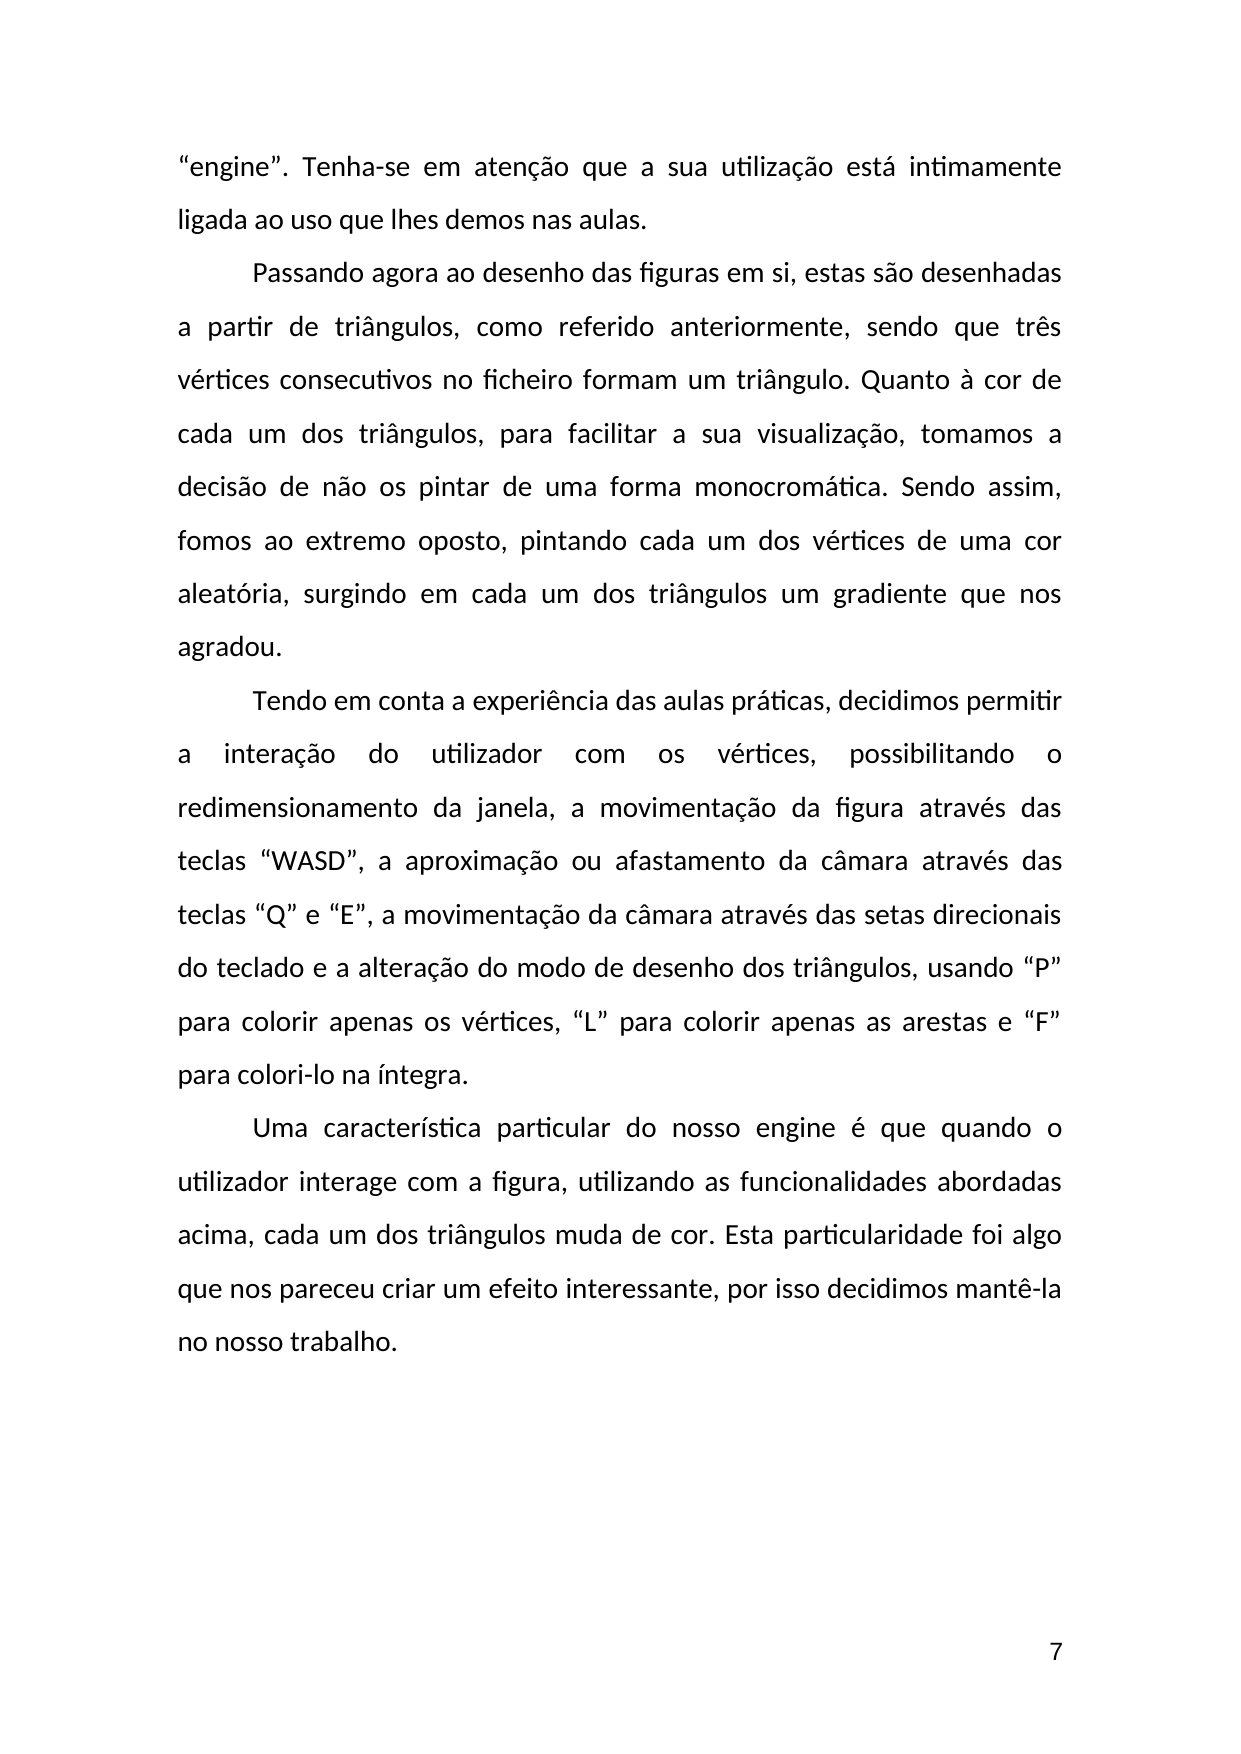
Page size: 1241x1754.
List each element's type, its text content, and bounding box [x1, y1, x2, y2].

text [177, 148, 1063, 237]
text Uma característica particular do nosso engine é que quando o utilizador interage com a figura, utilizando as funcionalidades abordadas acima, cada um dos triângulos muda de cor. Esta particularidade foi algo que nos pareceu criar um efeito interessante, por isso decidimos mantê-la no nosso trabalho. [177, 1109, 1063, 1359]
text Passando agora ao desenho das figuras em si, estas são desenhadas a partir de triângulos, como referido anteriormente, sendo que três vértices consecutivos no ficheiro formam um triângulo. Quanto à cor de cada um dos triângulos, para facilitar a sua visualização, tomamos a decisão de não os pintar de uma forma monocromática. Sendo assim, fomos ao extremo oposto, pintando cada um dos vértices de uma cor aleatória, surgindo em cada um dos triângulos um gradiente que nos agradou. [177, 254, 1063, 664]
text Tendo em conta a experiência das aulas práticas, decidimos permitir a interação do utilizador com os vértices, possibilitando o redimensionamento da janela, a movimentação da figura através das teclas “WASD”, a aproximação ou afastamento da câmara através das teclas “Q” e “E”, a movimentação da câmara através das setas direcionais do teclado e a alteração do modo de desenho dos triângulos, usando “P” para colorir apenas os vértices, “L” para colorir apenas as arestas e “F” para colori-lo na íntegra. [177, 682, 1063, 1092]
